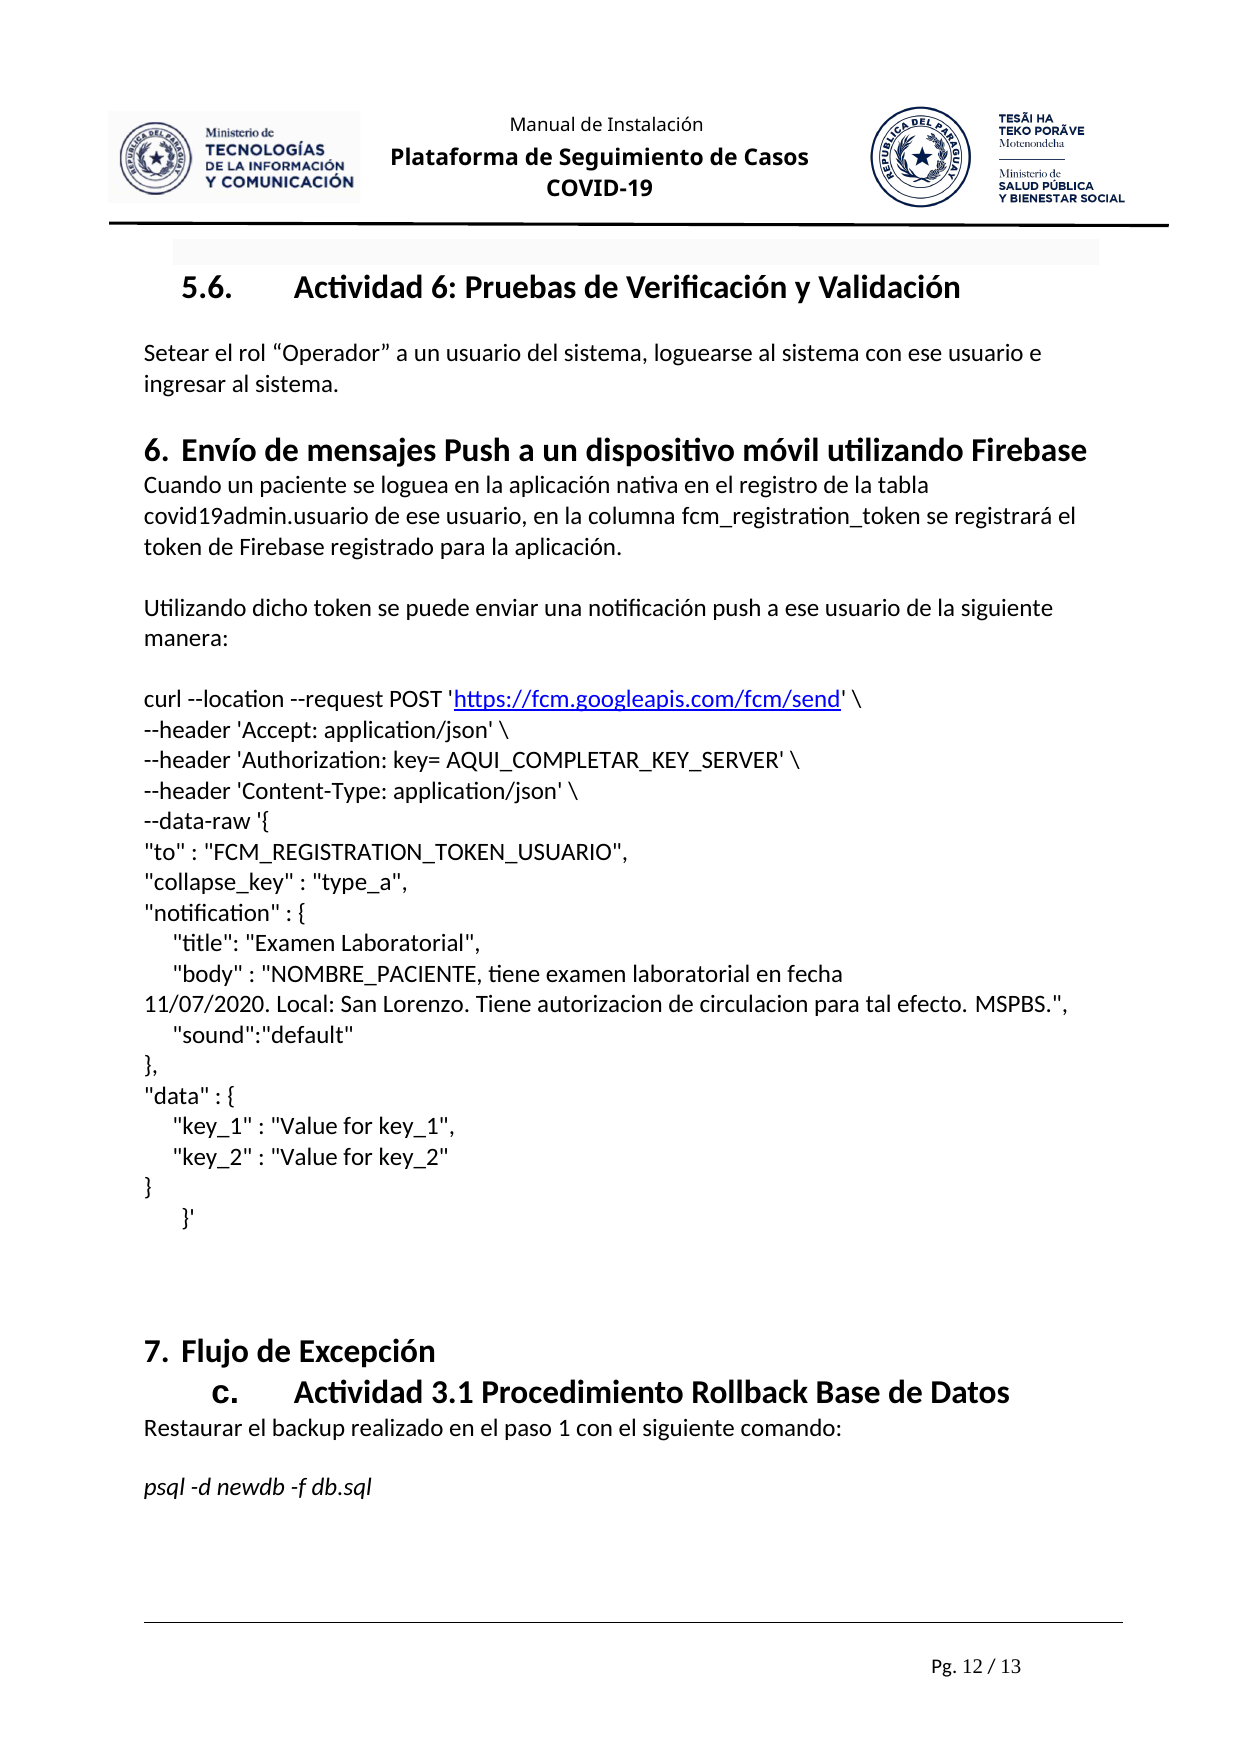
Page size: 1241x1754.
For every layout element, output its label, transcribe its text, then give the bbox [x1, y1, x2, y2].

text psql -d newdb -f db.sql [144, 1471, 1123, 1501]
text "to" : "FCM_REGISTRATION_TOKEN_USUARIO", [144, 836, 1123, 866]
text "collapse_key" : "type_a", [144, 866, 1123, 897]
text Cuando un paciente se loguea en la aplicación nativa en el registro de la tabla covid19admin.usuario de ese usuario, en la columna fcm_registration_token se registrará el token de Firebase registrado para la aplicación. [144, 469, 1123, 561]
text --data-raw '{ [144, 805, 1123, 836]
text "title": "Examen Laboratorial", [144, 927, 1123, 958]
subtitle Envío de mensajes Push a un dispositivo móvil utilizando Firebase [144, 429, 1123, 469]
text "key_1" : "Value for key_1", [144, 1111, 1123, 1141]
subtitle Actividad 6: Pruebas de Verificación y Validación [181, 266, 1123, 307]
picture [108, 111, 361, 203]
text Utilizando dicho token se puede enviar una notificación push a ese usuario de la siguiente manera: [144, 592, 1123, 653]
subtitle Flujo de Excepción [144, 1330, 1123, 1371]
text "body" : "NOMBRE_PACIENTE, tiene examen laboratorial en fecha [144, 958, 1123, 988]
text "notification" : { [144, 897, 1123, 927]
text }, [144, 1049, 1123, 1080]
text curl --location --request POST 'https://fcm.googleapis.com/fcm/send' \ [144, 683, 1123, 714]
text Setear el rol “Operador” a un usuario del sistema, loguearse al sistema con ese usuario e ingresar al sistema. [144, 337, 1123, 398]
text 11/07/2020. Local: San Lorenzo. Tiene autorizacion de circulacion para tal efecto. MSPBS.", [144, 988, 1123, 1019]
text "sound":"default" [144, 1019, 1123, 1049]
text } [144, 1172, 1123, 1202]
text "key_2" : "Value for key_2" [144, 1141, 1123, 1172]
text Restaurar el backup realizado en el paso 1 con el siguiente comando: [144, 1412, 1123, 1442]
subtitle Actividad 3.1 Procedimiento Rollback Base de Datos [211, 1371, 1123, 1412]
text }' [181, 1202, 1123, 1233]
text "data" : { [144, 1080, 1123, 1111]
text --header 'Accept: application/json' \ [144, 714, 1123, 744]
picture [863, 103, 1132, 211]
text --header 'Content-Type: application/json' \ [144, 775, 1123, 805]
text --header 'Authorization: key= AQUI_COMPLETAR_KEY_SERVER' \ [144, 744, 1123, 775]
